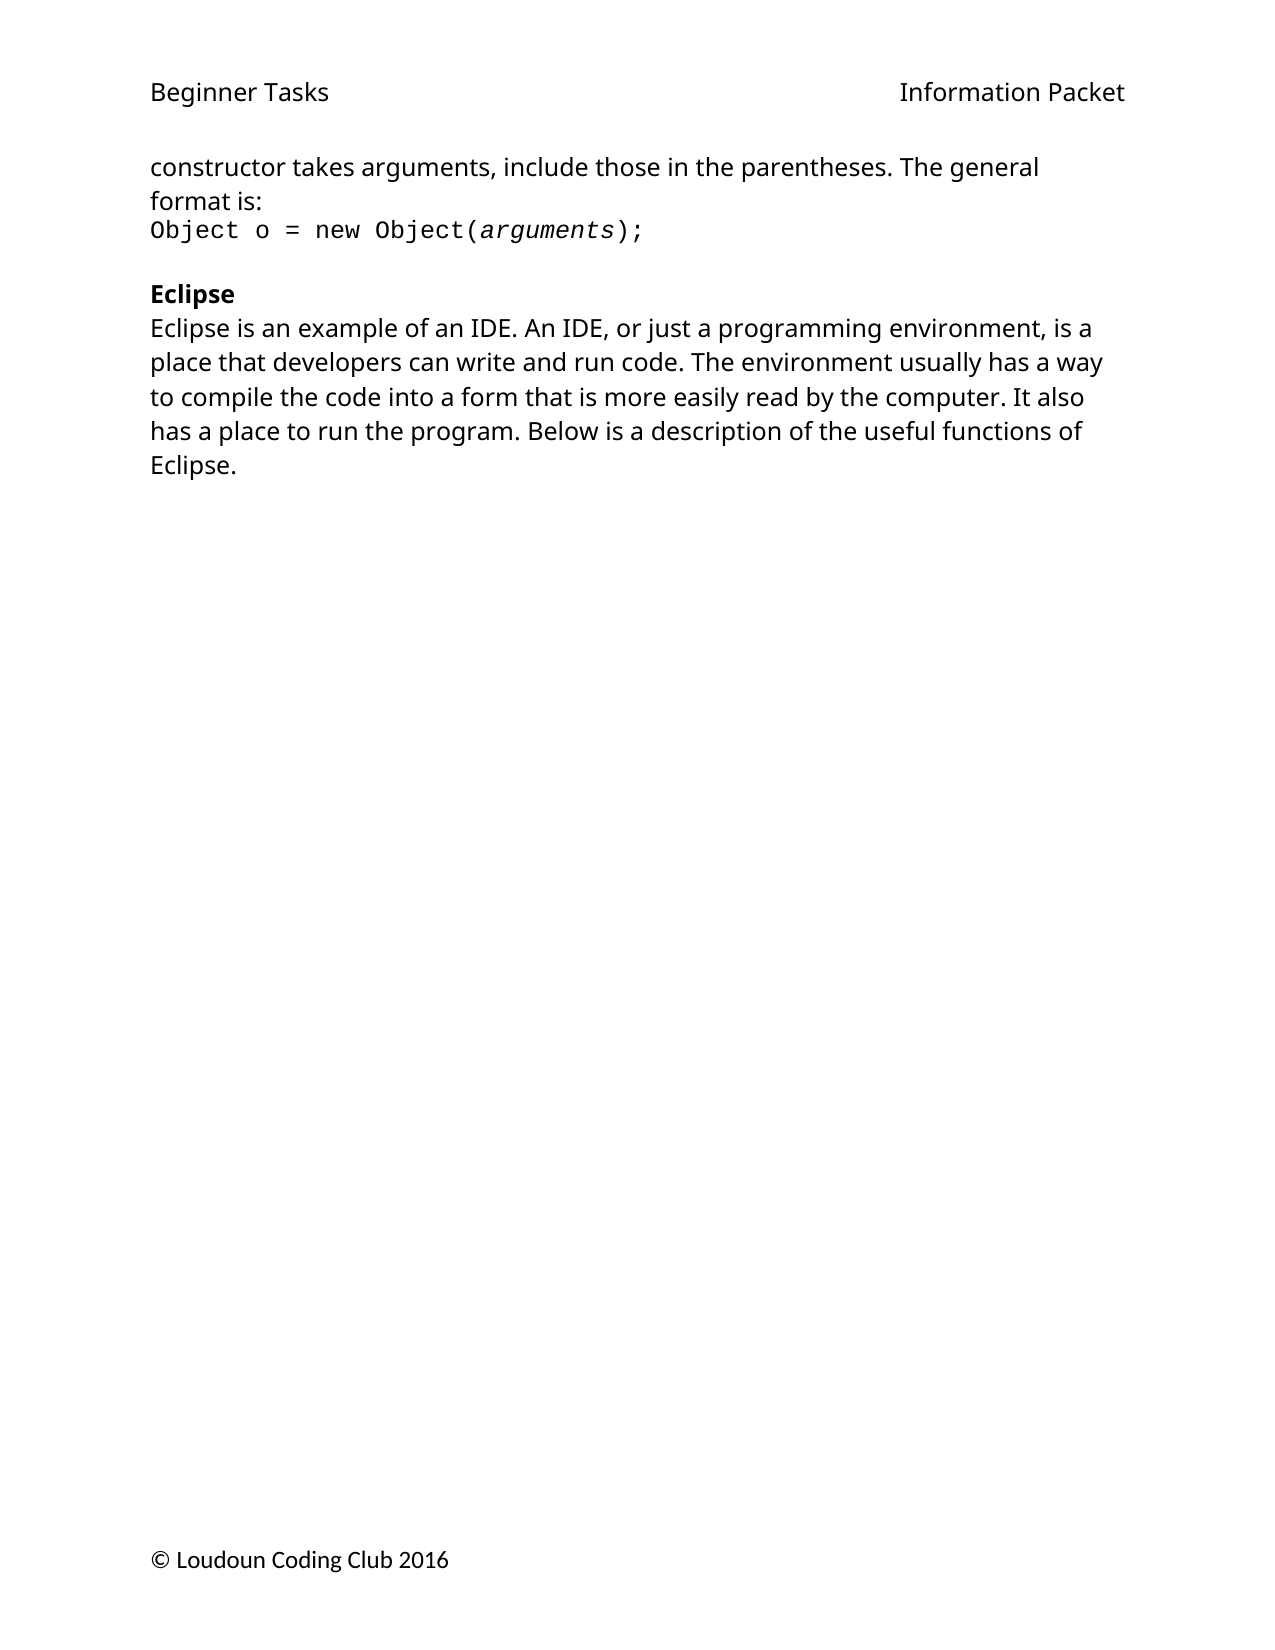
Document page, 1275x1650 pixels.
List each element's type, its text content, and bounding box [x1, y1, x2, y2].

text Eclipse is an example of an IDE. An IDE, or just a programming environment, is a place that developers can write and run code. The environment usually has a way to compile the code into a form that is more easily read by the computer. It also has a place to run the program. Below is a description of the useful functions of Eclipse. [150, 311, 1125, 481]
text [150, 150, 1125, 218]
text Object o = new Object(arguments); [150, 218, 1125, 246]
text Eclipse [150, 277, 1125, 311]
